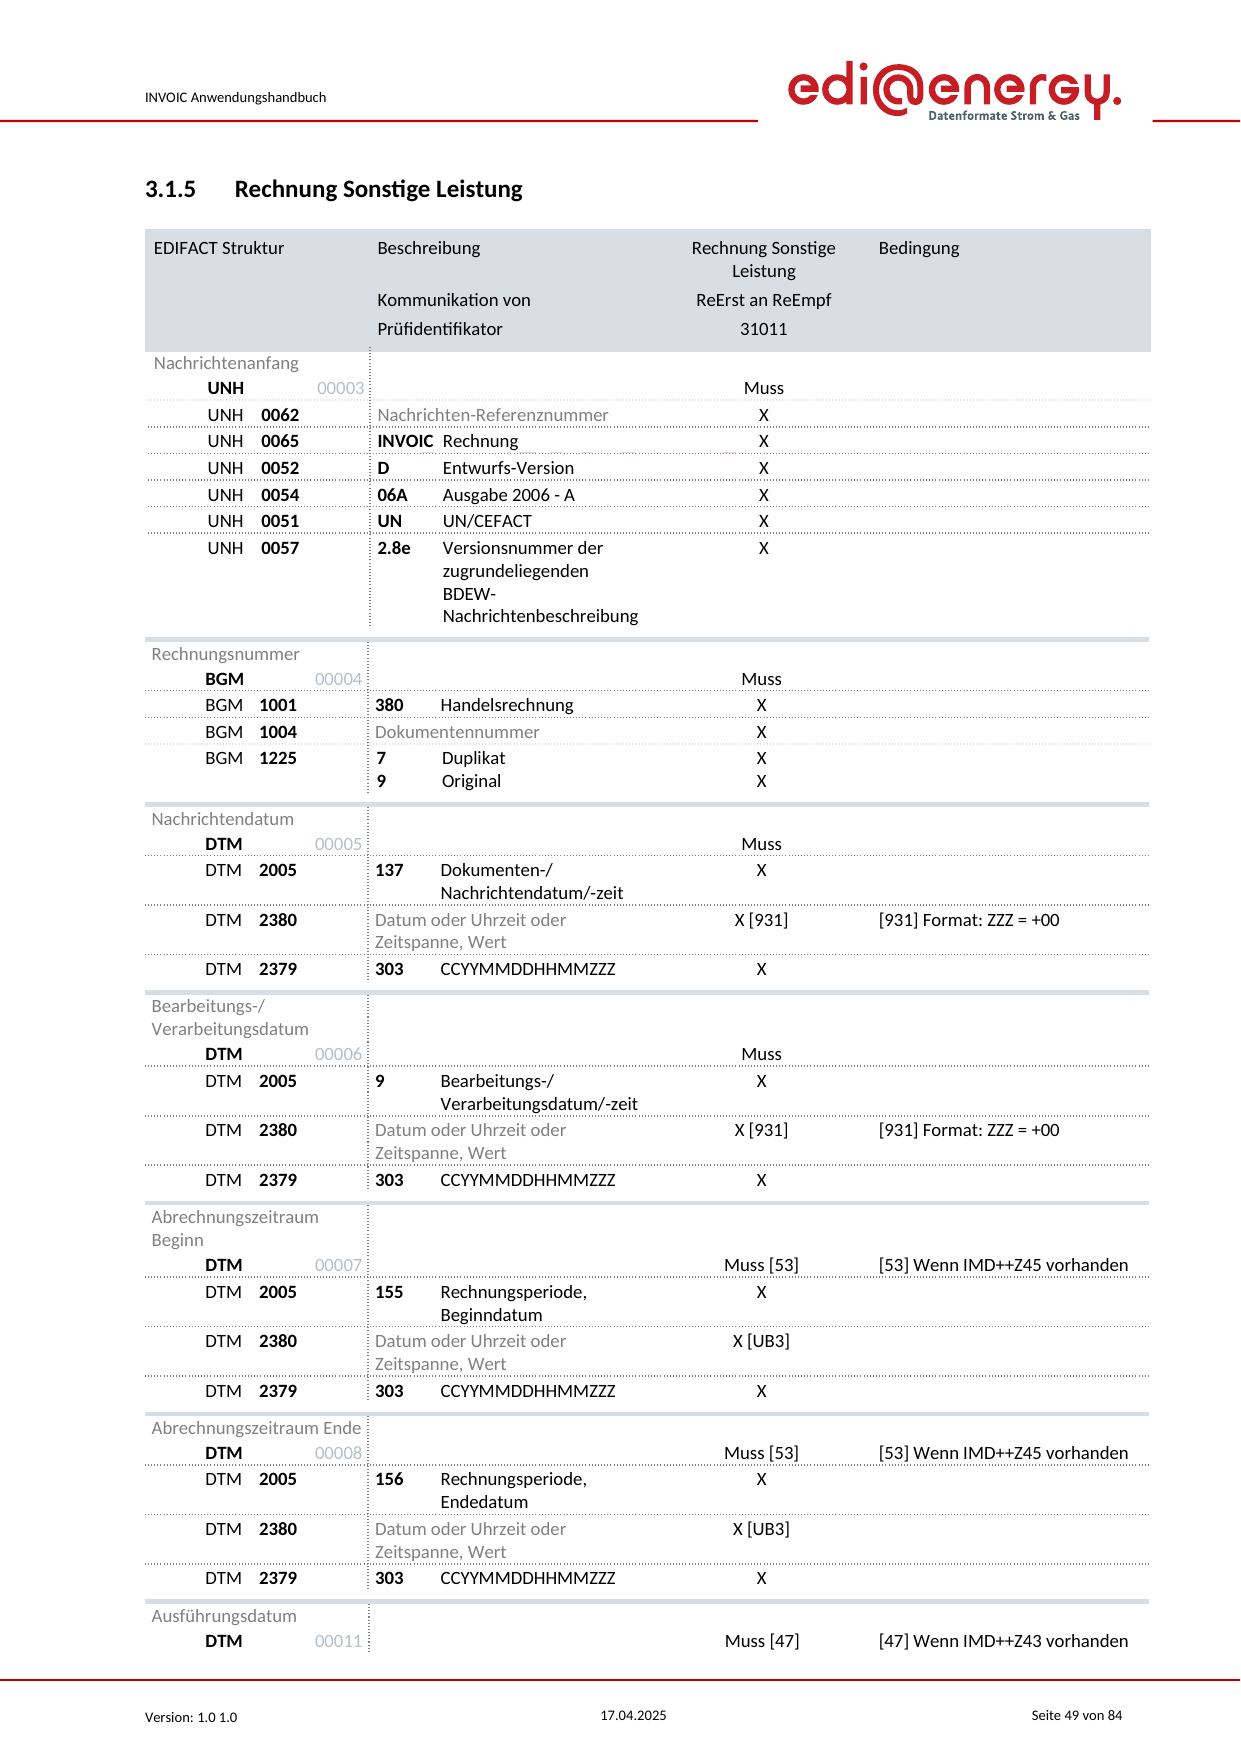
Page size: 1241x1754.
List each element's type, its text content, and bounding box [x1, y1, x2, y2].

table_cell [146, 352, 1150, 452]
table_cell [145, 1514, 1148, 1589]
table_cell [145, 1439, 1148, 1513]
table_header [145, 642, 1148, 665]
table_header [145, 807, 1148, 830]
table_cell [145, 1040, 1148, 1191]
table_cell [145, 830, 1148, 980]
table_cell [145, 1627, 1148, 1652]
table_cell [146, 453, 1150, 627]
subtitle Rechnung Sonstige Leistung [145, 173, 1122, 203]
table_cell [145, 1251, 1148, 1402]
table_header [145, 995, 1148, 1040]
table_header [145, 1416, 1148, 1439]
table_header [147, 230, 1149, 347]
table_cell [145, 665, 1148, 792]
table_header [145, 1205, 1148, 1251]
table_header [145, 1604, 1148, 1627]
